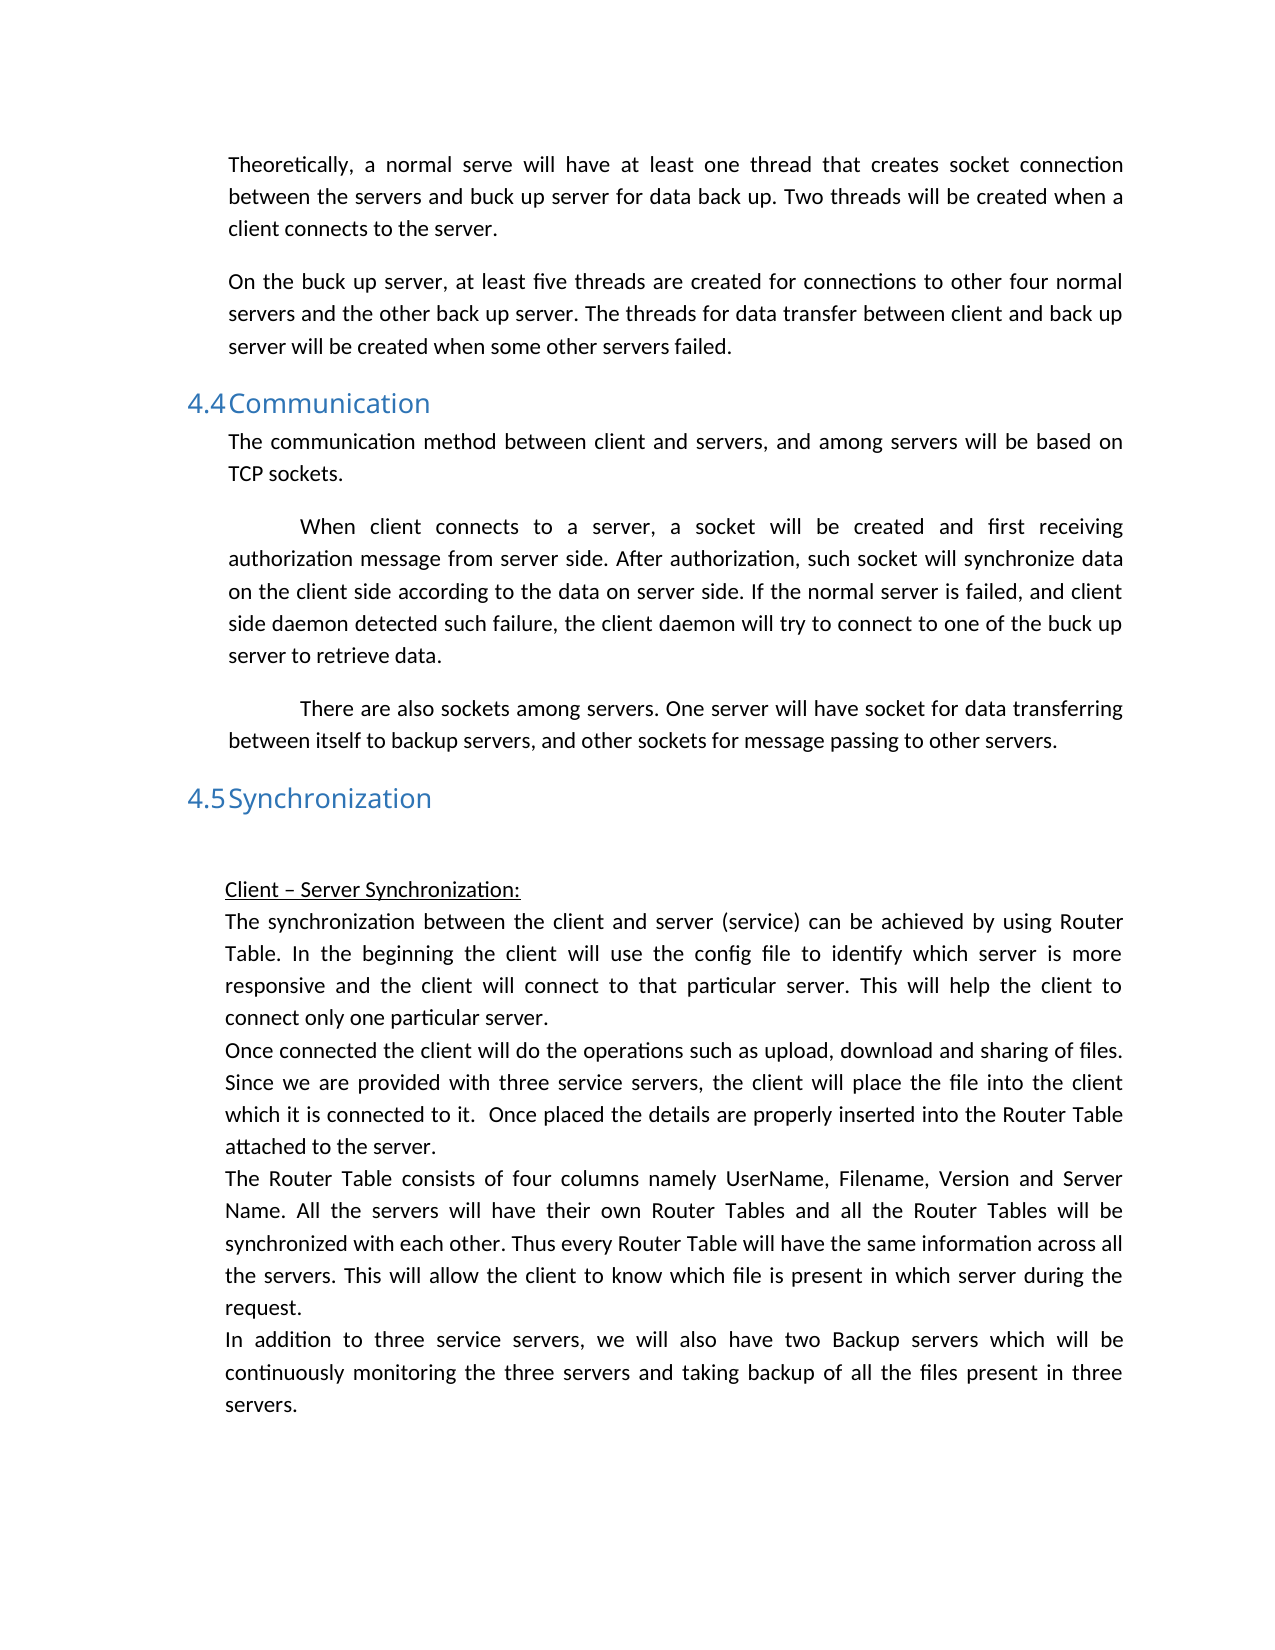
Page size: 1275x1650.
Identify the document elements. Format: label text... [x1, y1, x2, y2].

text Theoretically, a normal serve will have at least one thread that creates socket connection between the servers and buck up server for data back up. Two threads will be created when a client connects to the server. [228, 150, 1125, 242]
list In addition to three service servers, we will also have two Backup servers which will be continuously monitoring the three servers and taking backup of all the files present in three servers. [225, 1325, 1125, 1418]
list The Router Table consists of four columns namely UserName, Filename, Version and Server Name. All the servers will have their own Router Tables and all the Router Tables will be synchronized with each other. Thus every Router Table will have the same information across all the servers. This will allow the client to know which file is present in which server during the request. [225, 1164, 1125, 1321]
subtitle Communication [187, 385, 1125, 422]
text There are also sockets among servers. One server will have socket for data transferring between itself to backup servers, and other sockets for message passing to other servers. [228, 694, 1125, 754]
list Once connected the client will do the operations such as upload, download and sharing of files. Since we are provided with three service servers, the client will place the file into the client which it is connected to it. Once placed the details are properly inserted into the Router Table attached to the server. [225, 1036, 1125, 1160]
text The communication method between client and servers, and among servers will be based on TCP sockets. [228, 427, 1125, 487]
list Client – Server Synchronization: [225, 875, 1125, 903]
subtitle Synchronization [187, 779, 1125, 816]
list The synchronization between the client and server (service) can be achieved by using Router Table. In the beginning the client will use the config file to identify which server is more responsive and the client will connect to that particular server. This will help the client to connect only one particular server. [225, 907, 1125, 1032]
text When client connects to a server, a socket will be created and first receiving authorization message from server side. After authorization, such socket will synchronize data on the client side according to the data on server side. If the normal server is failed, and client side daemon detected such failure, the client daemon will try to connect to one of the buck up server to retrieve data. [228, 512, 1125, 669]
text On the buck up server, at least five threads are created for connections to other four normal servers and the other back up server. The threads for data transfer between client and back up server will be created when some other servers failed. [228, 267, 1125, 360]
